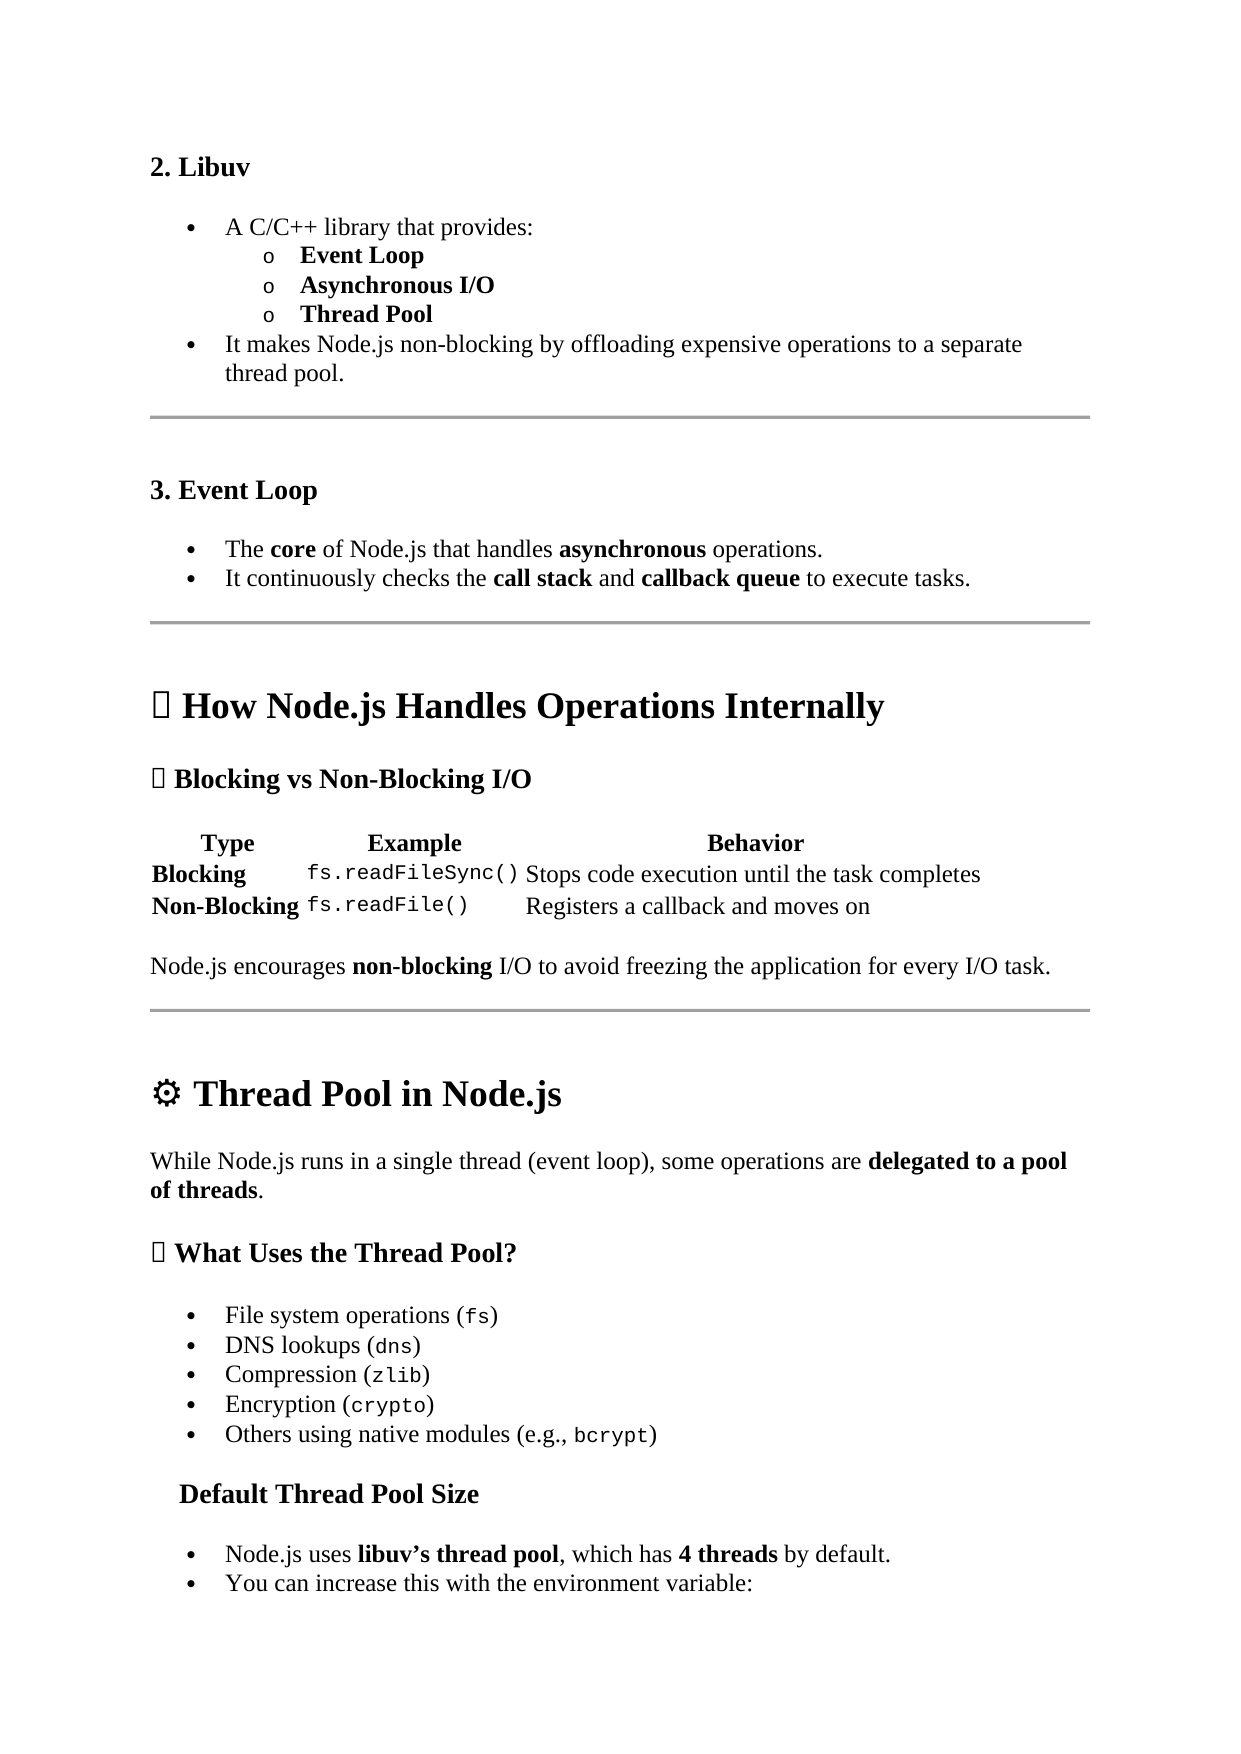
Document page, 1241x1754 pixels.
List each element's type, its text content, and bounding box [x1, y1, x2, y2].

table_cell fs.readFile() [305, 890, 524, 922]
list Event Loop [262, 240, 1090, 270]
list Compression (zlib) [187, 1359, 1090, 1389]
list Others using native modules (e.g., bcrypt) [187, 1419, 1090, 1448]
list Thread Pool [262, 299, 1090, 329]
table_cell fs.readFileSync() [305, 858, 524, 890]
list A C/C++ library that provides: [187, 212, 1090, 240]
text Node.js encourages non-blocking I/O to avoid freezing the application for every I/O task. [150, 951, 1090, 979]
list File system operations (fs) [187, 1300, 1090, 1330]
text 🔧 What Uses the Thread Pool? [150, 1233, 1090, 1271]
list Node.js uses libuv’s thread pool, which has 4 threads by default. [187, 1539, 1090, 1568]
text 🔄 How Node.js Handles Operations Internally [150, 678, 1090, 729]
list It continuously checks the call stack and callback queue to execute tasks. [187, 563, 1090, 592]
list Asynchronous I/O [262, 270, 1090, 299]
list Encryption (crypto) [187, 1389, 1090, 1419]
table_header Example [305, 826, 524, 858]
text 💥 Blocking vs Non-Blocking I/O [150, 758, 1090, 797]
text 2. Libuv [150, 150, 1090, 182]
table_header Type [150, 826, 305, 858]
table_cell Registers a callback and moves on [524, 890, 987, 922]
table_cell Non-Blocking [150, 890, 305, 922]
table_header Behavior [524, 826, 987, 858]
text 🧵 Default Thread Pool Size [150, 1477, 1090, 1510]
table_cell Stops code execution until the task completes [524, 858, 987, 890]
list DNS lookups (dns) [187, 1330, 1090, 1359]
table_cell Blocking [150, 858, 305, 890]
text ⚙️ Thread Pool in Node.js [150, 1066, 1090, 1117]
list It makes Node.js non-blocking by offloading expensive operations to a separate thread pool. [187, 329, 1090, 387]
text 3. Event Loop [150, 473, 1090, 505]
list You can increase this with the environment variable: [187, 1568, 1090, 1596]
text While Node.js runs in a single thread (event loop), some operations are delegated to a pool of threads. [150, 1146, 1090, 1204]
list The core of Node.js that handles asynchronous operations. [187, 534, 1090, 563]
